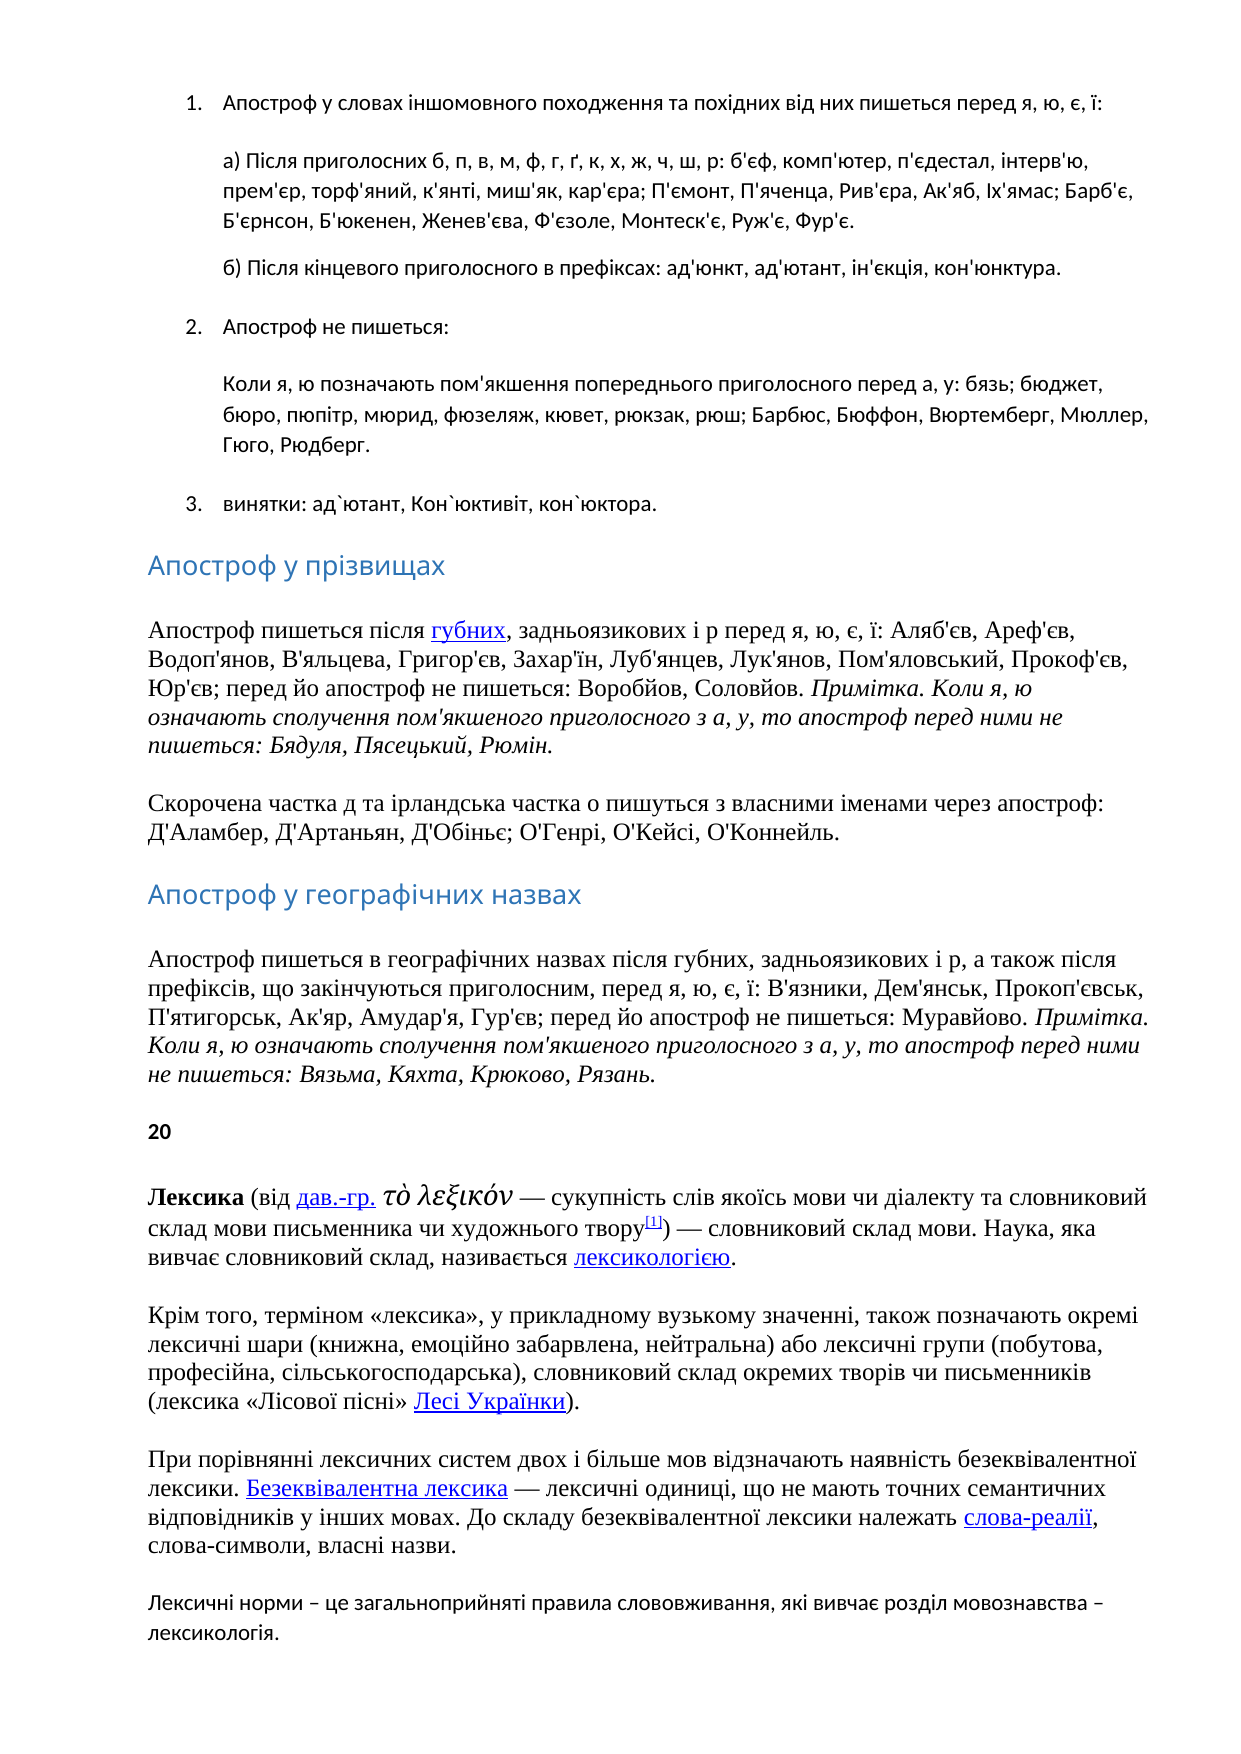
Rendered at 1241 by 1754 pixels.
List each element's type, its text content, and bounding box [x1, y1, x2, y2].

list Апостроф у словах іншомовного походження та похідних від них пишеться перед я, ю, є, ї: [185, 88, 1152, 117]
list Апостроф не пишеться: [185, 312, 1152, 340]
text Апостроф пишеться в географічних назвах після губних, задньоязикових і р, а також після префіксів, що закінчуються приголосним, перед я, ю, є, ї: В'язники, Дем'янськ, Прокоп'євськ, П'ятигорськ, Ак'яр, Амудар'я, Гур'єв; перед йо апостроф не пишеться: Муравйово. Примітка. Коли я, ю означають сполучення пом'якшеного приголосного з а, у, то апостроф перед ними не пишеться: Вязьма, Кяхта, Крюково, Рязань. [148, 944, 1152, 1088]
text Лексика (від дав.-гр. τὸ λεξικόν — сукупність слів якоїсь мови чи діалекту та словниковий склад мови письменника чи художнього твору[1]) — словниковий склад мови. Наука, яка вивчає словниковий склад, називається лексикологією. [148, 1176, 1152, 1271]
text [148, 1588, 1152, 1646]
text При порівнянні лексичних систем двох і більше мов відзначають наявність безеквівалентної лексики. Безеквівалентна лексика — лексичні одиниці, що не мають точних семантичних відповідників у інших мовах. До складу безеквівалентної лексики належать слова-реалії, слова-символи, власні назви. [148, 1444, 1152, 1559]
subtitle Апостроф у географічних назвах [148, 875, 1152, 912]
text Апостроф пишеться після губних, задньоязикових і р перед я, ю, є, ї: Аляб'єв, Ареф'єв, Водоп'янов, В'яльцева, Григор'єв, Захар'їн, Луб'янцев, Лук'янов, Пом'яловський, Прокоф'єв, Юр'єв; перед йо апостроф не пишеться: Воробйов, Соловйов. Примітка. Коли я, ю означають сполучення пом'якшеного приголосного з а, у, то апостроф перед ними не пишеться: Бядуля, Пясецький, Рюмін. [148, 616, 1152, 759]
text а) Після приголосних б, п, в, м, ф, г, ґ, к, х, ж, ч, ш, р: б'єф, комп'ютер, п'єдестал, інтерв'ю, прем'єр, торф'яний, к'янті, миш'як, кар'єра; П'ємонт, П'яченца, Рив'єра, Ак'яб, Іх'ямас; Барб'є, Б'єрнсон, Б'юкенен, Женев'єва, Ф'єзоле, Монтеск'є, Руж'є, Фур'є. [223, 146, 1152, 234]
text Коли я, ю позначають пом'якшення попереднього приголосного перед а, у: бязь; бюджет, бюро, пюпітр, мюрид, фюзеляж, кювет, рюкзак, рюш; Барбюс, Бюффон, Вюртемберг, Мюллер, Гюго, Рюдберг. [223, 369, 1152, 458]
list винятки: ад`ютант, Кон`юктивіт, кон`юктора. [185, 489, 1152, 517]
text б) Після кінцевого приголосного в префіксах: ад'юнкт, ад'ютант, ін'єкція, кон'юнктура. [223, 253, 1152, 281]
text 20 [148, 1117, 1152, 1145]
text Скорочена частка д та ірландська частка о пишуться з власними іменами через апостроф: Д'Аламбер, Д'Артаньян, Д'Обіньє; О'Генрі, О'Кейсі, О'Коннейль. [148, 788, 1152, 846]
subtitle Апостроф у прізвищах [148, 547, 1152, 583]
text Крім того, терміном «лексика», у прикладному вузькому значенні, також позначають окремі лексичні шари (книжна, емоційно забарвлена, нейтральна) або лексичні групи (побутова, професійна, сільськогосподарська), словниковий склад окремих творів чи письменників (лексика «Лісової пісні» Лесі Українки). [148, 1300, 1152, 1415]
